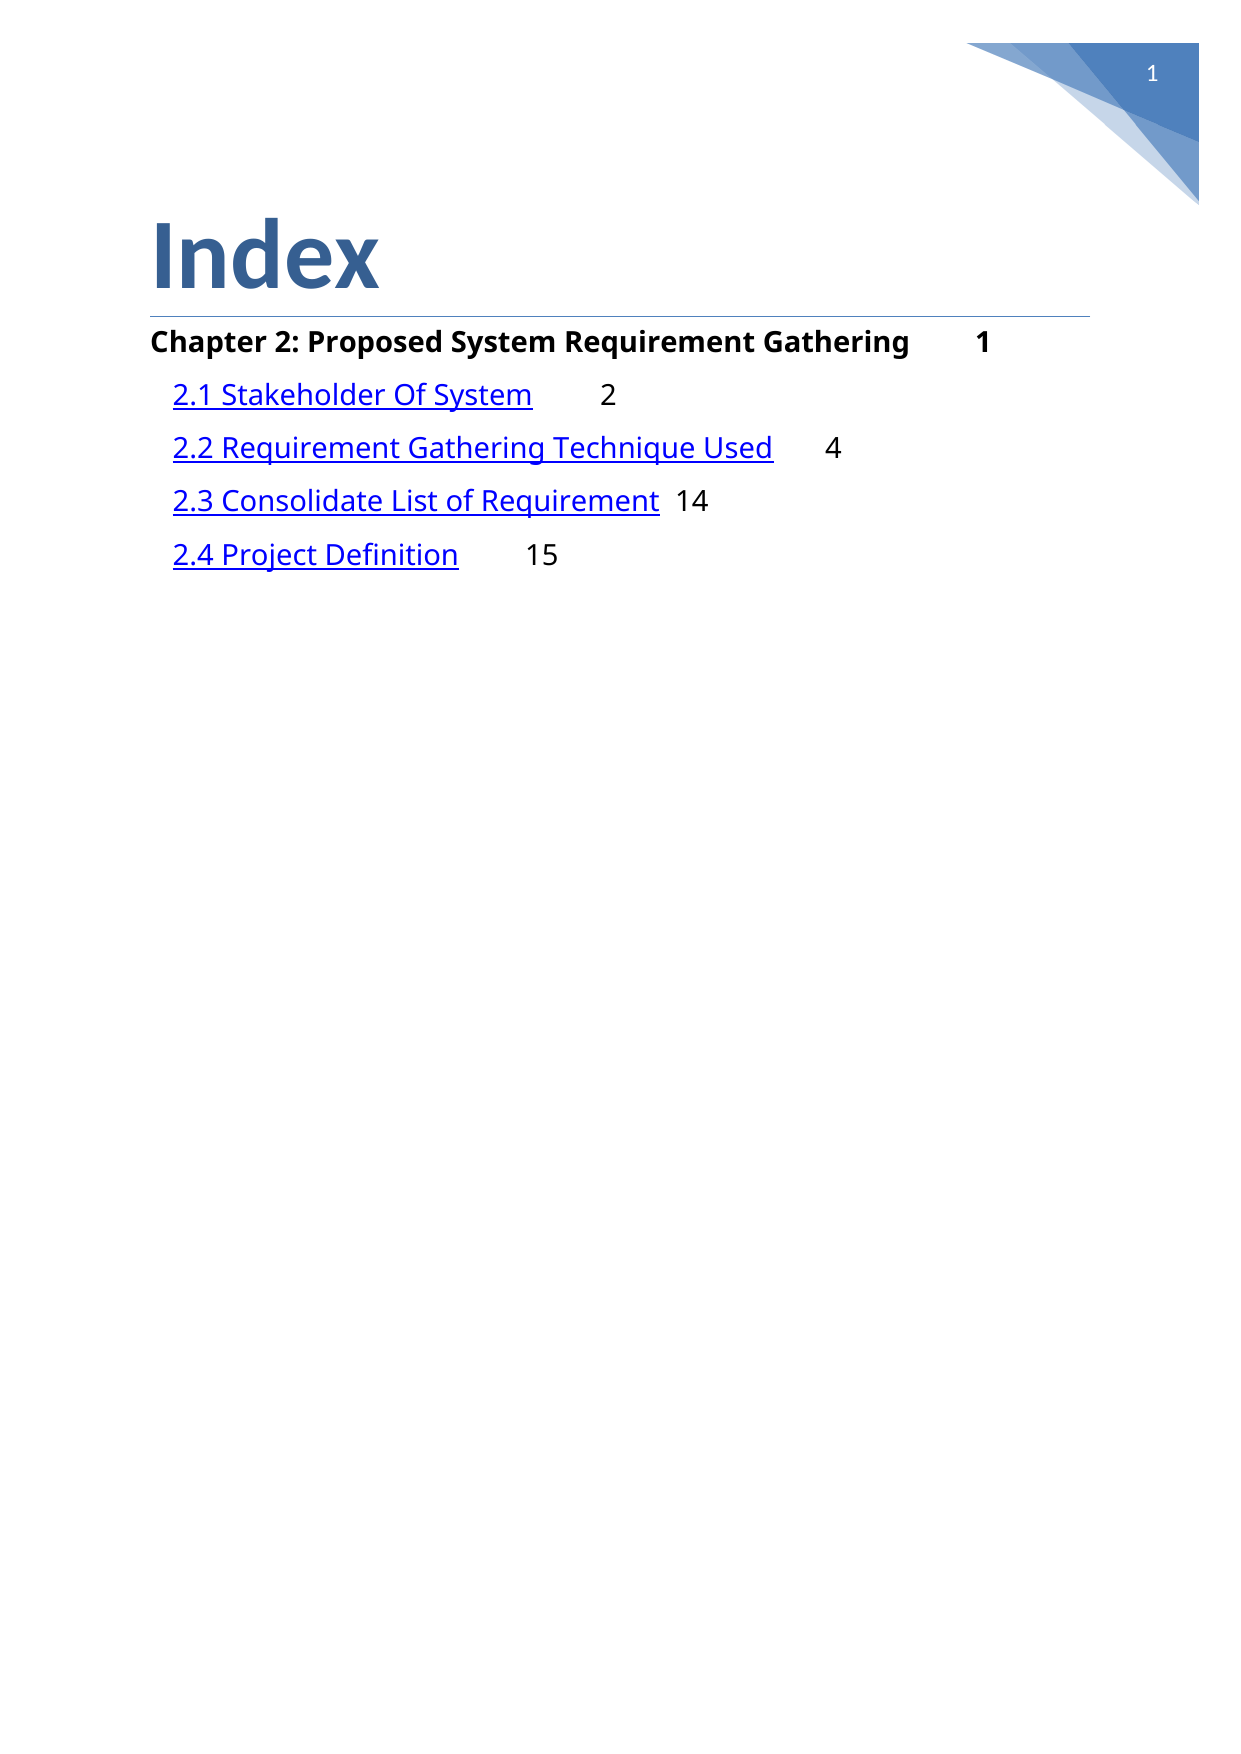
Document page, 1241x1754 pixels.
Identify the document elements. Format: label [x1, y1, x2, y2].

picture [964, 43, 1199, 205]
